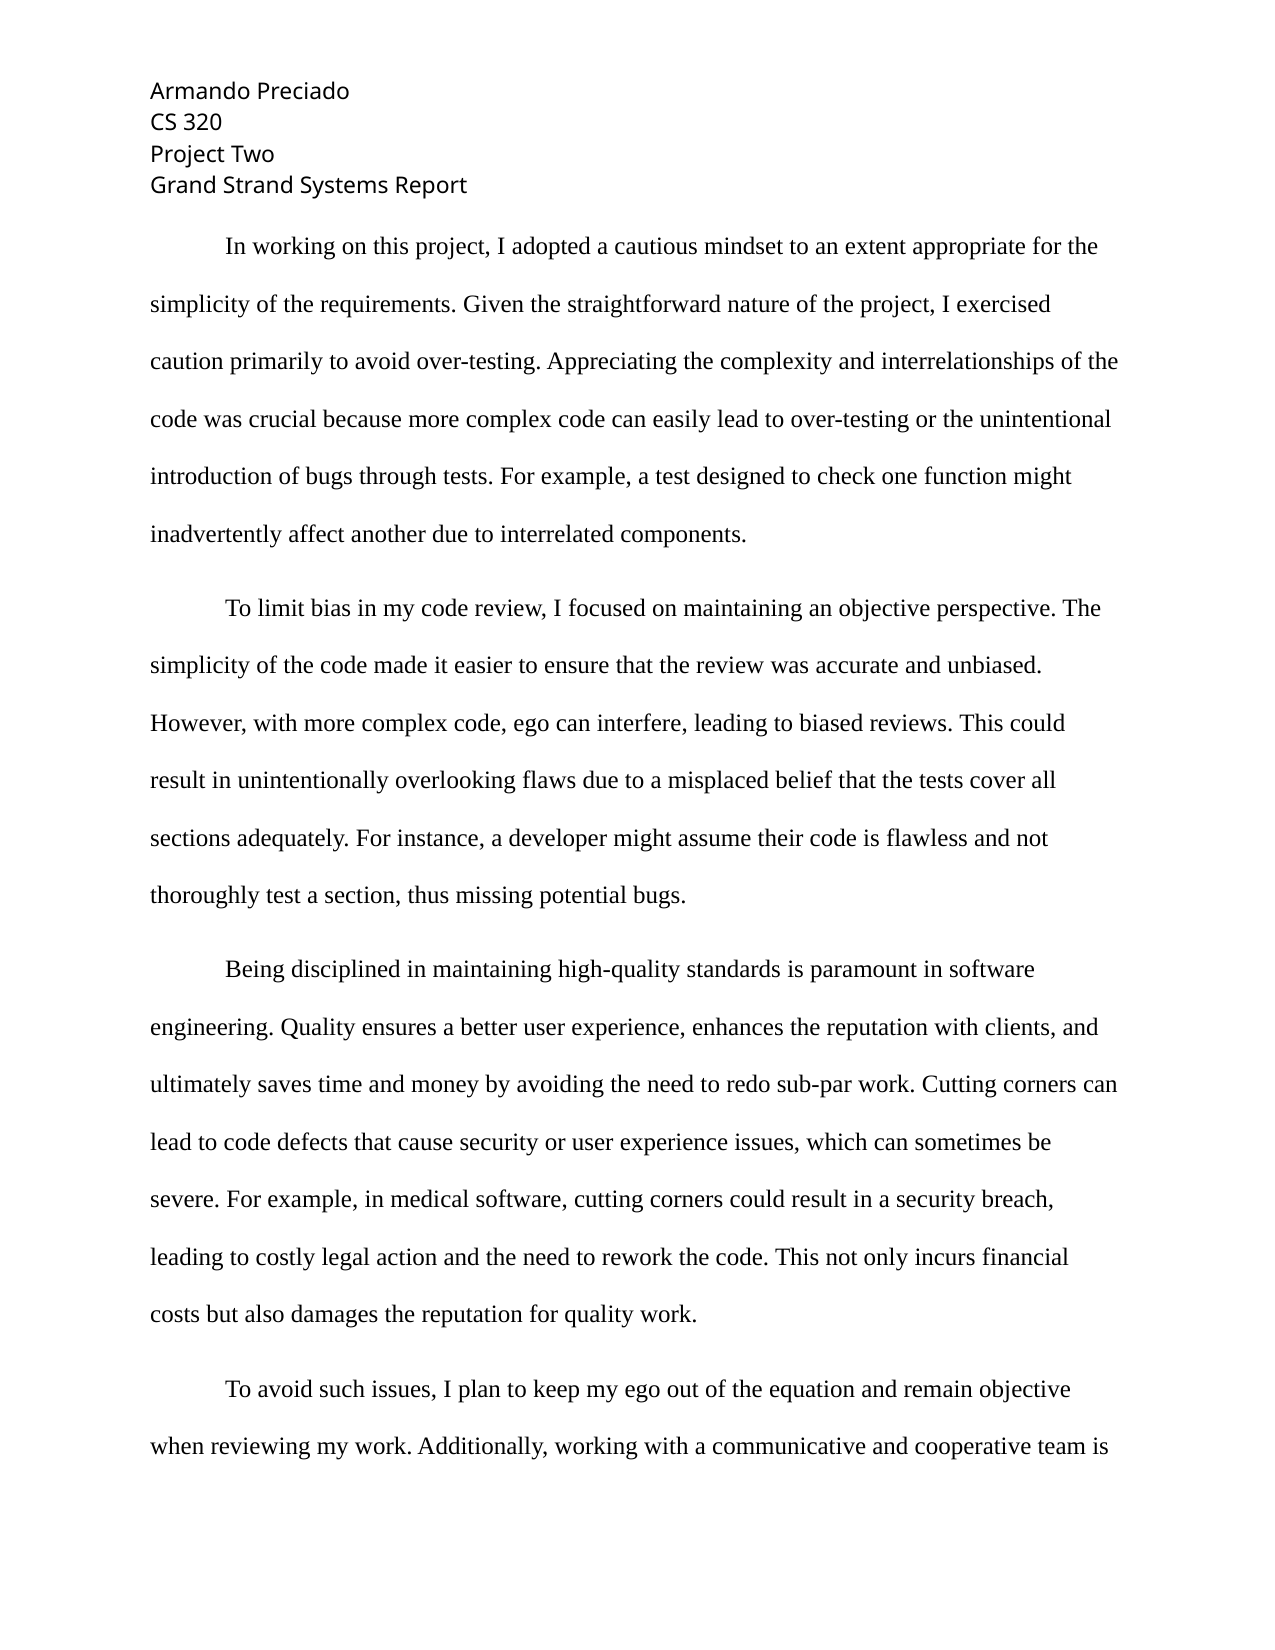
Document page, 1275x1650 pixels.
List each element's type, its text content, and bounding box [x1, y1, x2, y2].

text Being disciplined in maintaining high-quality standards is paramount in software engineering. Quality ensures a better user experience, enhances the reputation with clients, and ultimately saves time and money by avoiding the need to redo sub-par work. Cutting corners can lead to code defects that cause security or user experience issues, which can sometimes be severe. For example, in medical software, cutting corners could result in a security breach, leading to costly legal action and the need to rework the code. This not only incurs financial costs but also damages the reputation for quality work. [150, 954, 1125, 1328]
text In working on this project, I adopted a cautious mindset to an extent appropriate for the simplicity of the requirements. Given the straightforward nature of the project, I exercised caution primarily to avoid over-testing. Appreciating the complexity and interrelationships of the code was crucial because more complex code can easily lead to over-testing or the unintentional introduction of bugs through tests. For example, a test designed to check one function might inadvertently affect another due to interrelated components. [150, 231, 1125, 547]
text To limit bias in my code review, I focused on maintaining an objective perspective. The simplicity of the code made it easier to ensure that the review was accurate and unbiased. However, with more complex code, ego can interfere, leading to biased reviews. This could result in unintentionally overlooking flaws due to a misplaced belief that the tests cover all sections adequately. For instance, a developer might assume their code is flawless and not thoroughly test a section, thus missing potential bugs. [150, 593, 1125, 909]
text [150, 1374, 1125, 1460]
